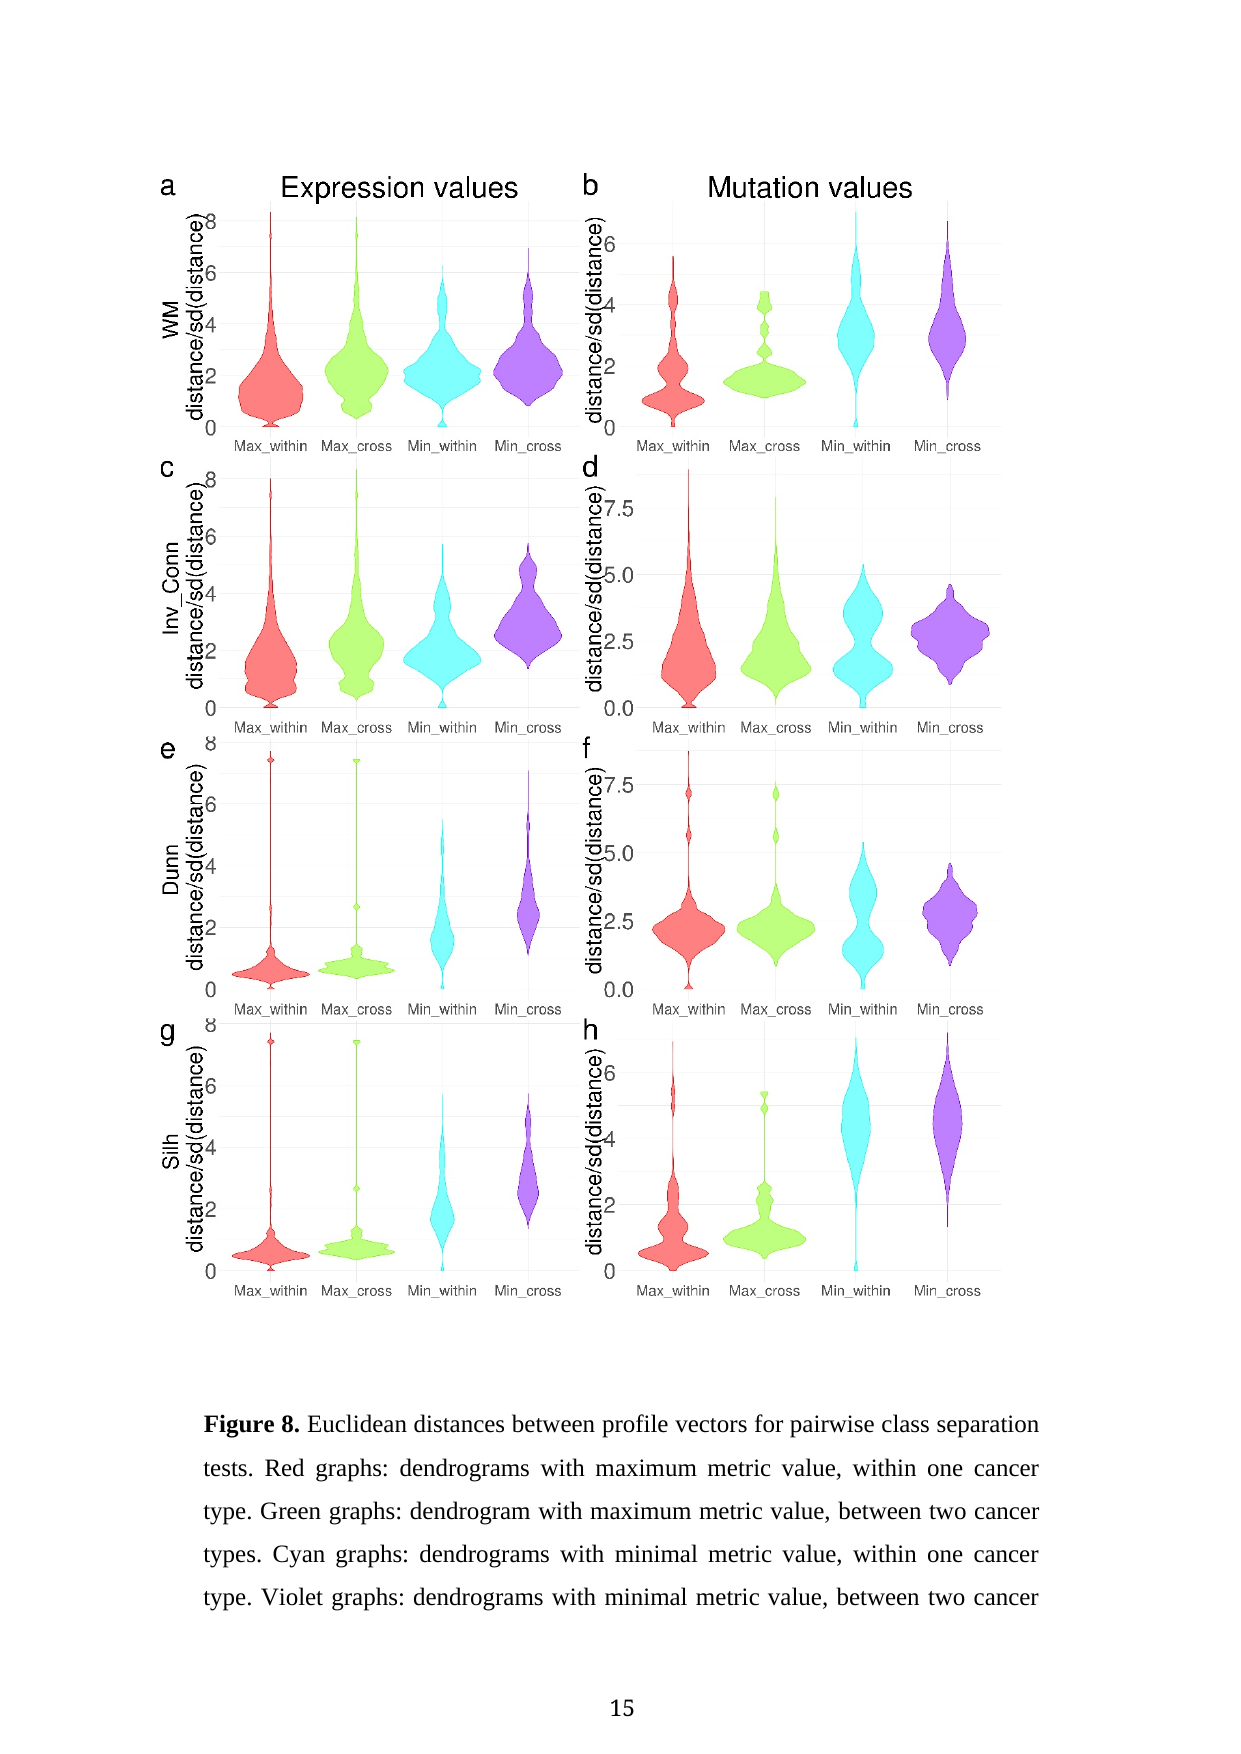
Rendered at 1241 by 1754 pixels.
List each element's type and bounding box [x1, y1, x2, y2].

text [203, 1409, 1040, 1611]
picture [161, 173, 1002, 1298]
